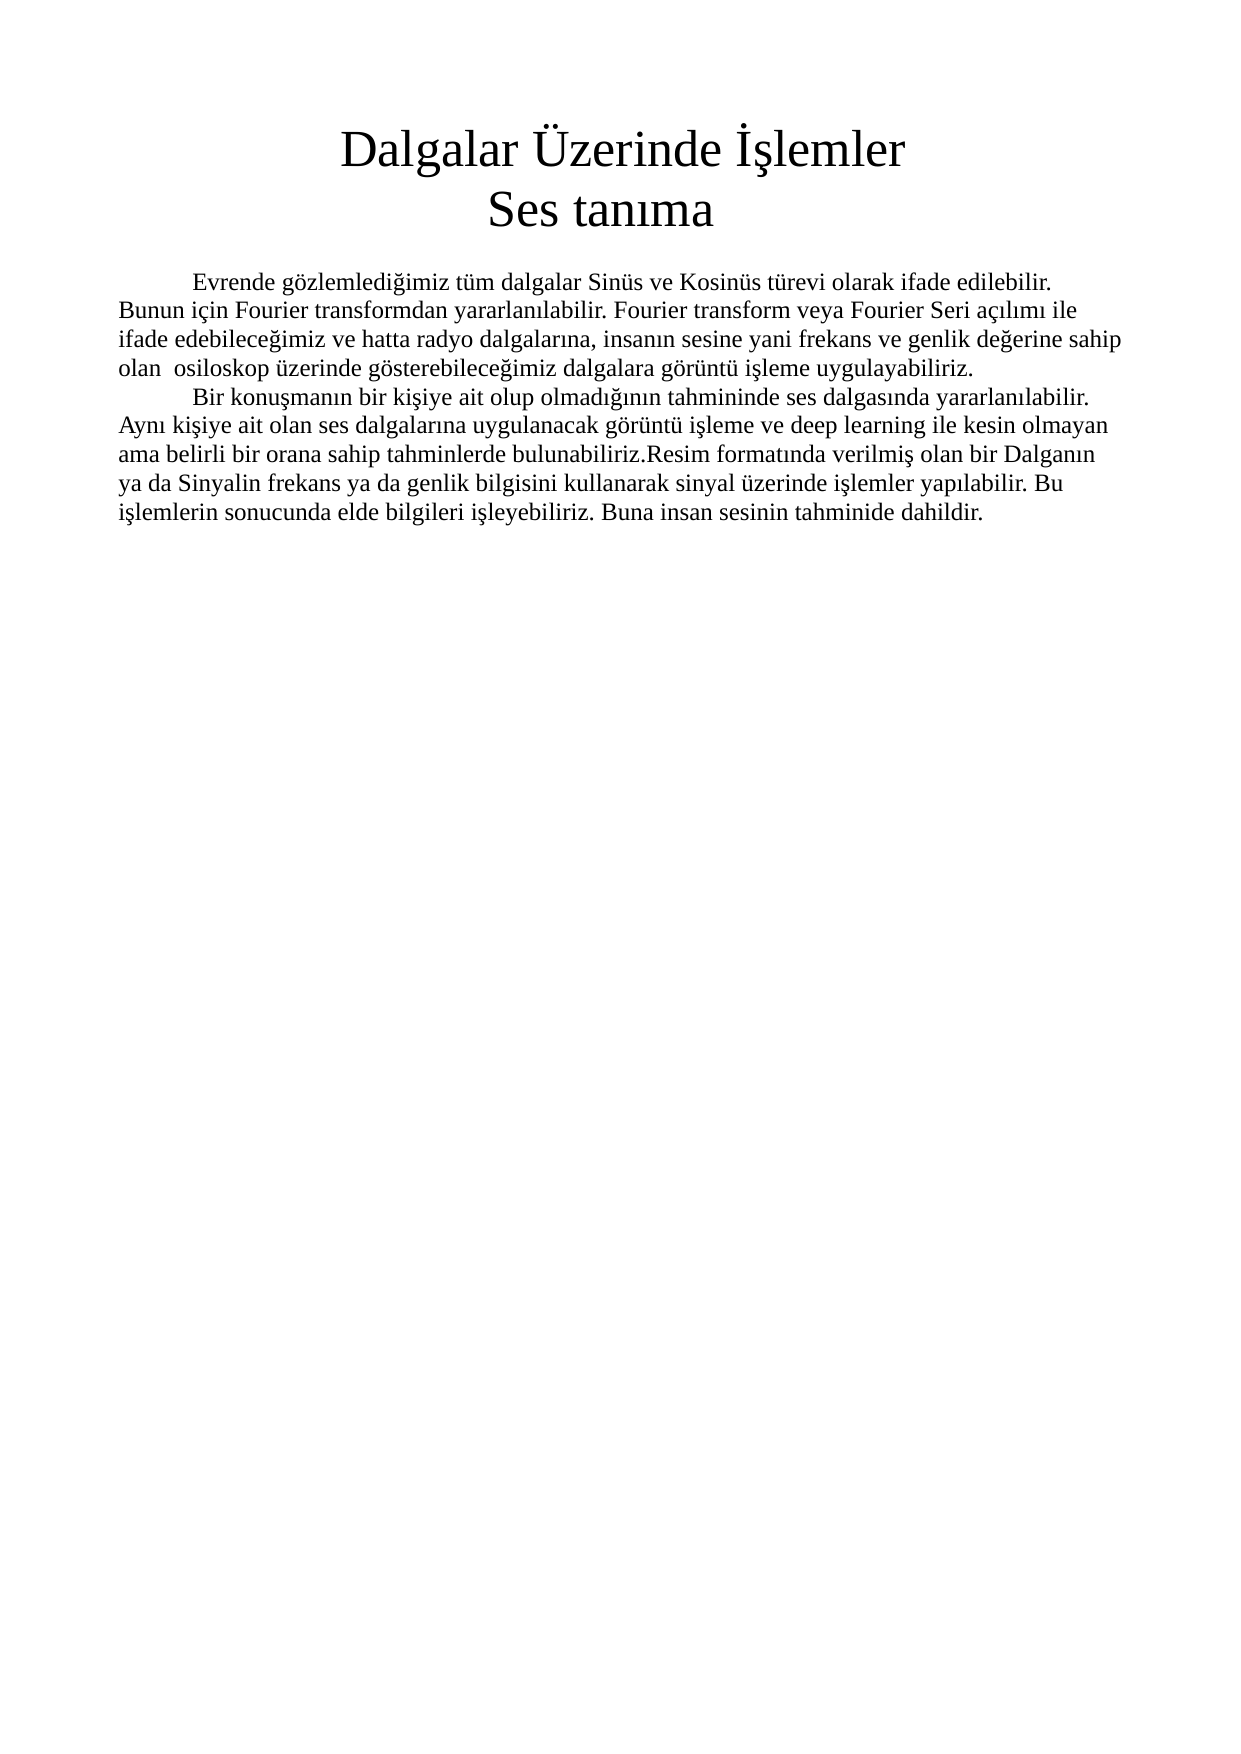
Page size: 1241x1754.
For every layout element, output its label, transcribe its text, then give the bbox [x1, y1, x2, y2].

text Bunun için Fourier transformdan yararlanılabilir. Fourier transform veya Fourier Seri açılımı ile ifade edebileceğimiz ve hatta radyo dalgalarına, insanın sesine yani frekans ve genlik değerine sahip olan osiloskop üzerinde gösterebileceğimiz dalgalara görüntü işleme uygulayabiliriz. [118, 295, 1122, 382]
text Bir konuşmanın bir kişiye ait olup olmadığının tahmininde ses dalgasında yararlanılabilir. [118, 382, 1122, 410]
text Evrende gözlemlediğimiz tüm dalgalar Sinüs ve Kosinüs türevi olarak ifade edilebilir. [118, 267, 1122, 295]
text Dalgalar Üzerinde İşlemler Ses tanıma [118, 118, 1122, 238]
text Aynı kişiye ait olan ses dalgalarına uygulanacak görüntü işleme ve deep learning ile kesin olmayan ama belirli bir orana sahip tahminlerde bulunabiliriz.Resim formatında verilmiş olan bir Dalganın ya da Sinyalin frekans ya da genlik bilgisini kullanarak sinyal üzerinde işlemler yapılabilir. Bu işlemlerin sonucunda elde bilgileri işleyebiliriz. Buna insan sesinin tahminide dahildir. [118, 410, 1122, 525]
